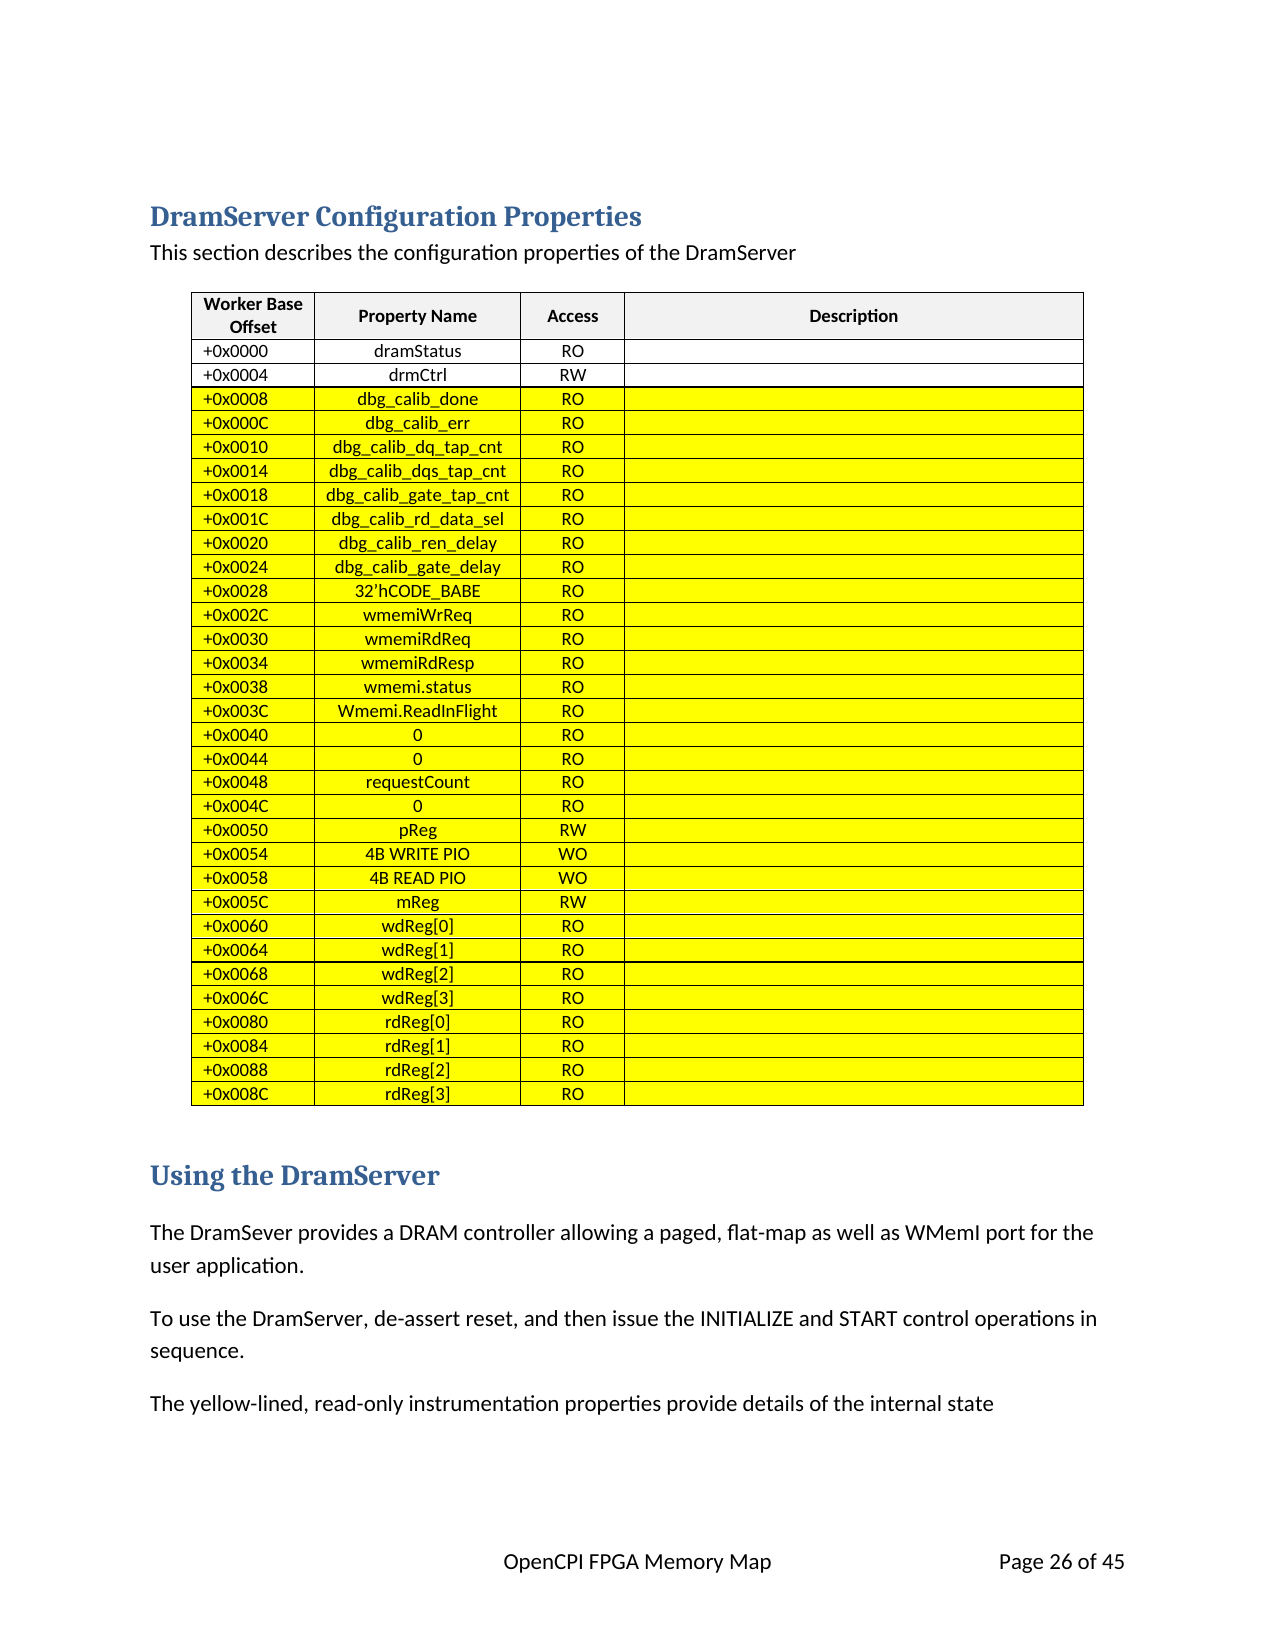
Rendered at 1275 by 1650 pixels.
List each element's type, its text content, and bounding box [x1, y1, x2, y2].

table_cell 0 [315, 747, 520, 770]
table_cell RO [521, 986, 624, 1009]
table_cell Wmemi.ReadInFlight [315, 699, 520, 722]
table_cell [625, 651, 1083, 674]
table_cell [625, 1010, 1083, 1033]
table_cell [625, 891, 1083, 913]
table_cell +0x0054 [192, 843, 314, 866]
table_cell [625, 459, 1083, 482]
table_cell RO [521, 963, 624, 985]
table_cell [625, 819, 1083, 842]
table_cell +0x0030 [192, 627, 314, 650]
table_cell dbg_calib_gate_delay [315, 555, 520, 578]
table_cell RO [521, 555, 624, 578]
table_cell dramStatus [315, 340, 520, 362]
table_cell mReg [315, 891, 520, 913]
table_cell RO [521, 1034, 624, 1057]
table_cell +0x0064 [192, 939, 314, 961]
table_cell [625, 340, 1083, 362]
table_cell RO [521, 411, 624, 434]
table_cell [625, 915, 1083, 937]
table_cell RO [521, 531, 624, 554]
table_cell +0x0084 [192, 1034, 314, 1057]
table_cell WO [521, 867, 624, 889]
table_cell [625, 795, 1083, 818]
subtitle DramServer Configuration Properties [150, 200, 1125, 233]
table_cell RO [521, 771, 624, 794]
table_cell +0x005C [192, 891, 314, 913]
table_cell requestCount [315, 771, 520, 794]
table_cell [625, 1082, 1083, 1105]
table_cell +0x0010 [192, 435, 314, 458]
table_cell rdReg[3] [315, 1082, 520, 1105]
table_cell wmemiRdReq [315, 627, 520, 650]
table_cell dbg_calib_err [315, 411, 520, 434]
table_cell +0x0004 [192, 364, 314, 386]
table_cell +0x0060 [192, 915, 314, 937]
table_cell RW [521, 891, 624, 913]
table_cell +0x0038 [192, 675, 314, 698]
table_cell [625, 435, 1083, 458]
table_cell RO [521, 579, 624, 602]
table_cell WO [521, 843, 624, 866]
table_cell [625, 986, 1083, 1009]
table_cell dbg_calib_gate_tap_cnt [315, 483, 520, 506]
table_cell [625, 603, 1083, 626]
table_cell wmemi.status [315, 675, 520, 698]
table_cell +0x006C [192, 986, 314, 1009]
table_cell [625, 747, 1083, 770]
table_cell [625, 771, 1083, 794]
table_cell +0x0044 [192, 747, 314, 770]
text This section describes the configuration properties of the DramServer [150, 238, 1125, 267]
table_cell [625, 1058, 1083, 1081]
table_cell dbg_calib_rd_data_sel [315, 507, 520, 530]
table_cell wdReg[2] [315, 963, 520, 985]
table_cell RO [521, 340, 624, 362]
table_cell +0x0020 [192, 531, 314, 554]
table_cell RO [521, 675, 624, 698]
table_cell +0x000C [192, 411, 314, 434]
table_cell RO [521, 459, 624, 482]
table_cell RO [521, 939, 624, 961]
table_cell dbg_calib_done [315, 388, 520, 410]
table_cell [625, 723, 1083, 746]
table_cell [625, 507, 1083, 530]
table_cell RO [521, 795, 624, 818]
table_cell RO [521, 1058, 624, 1081]
table_cell [625, 388, 1083, 410]
table_cell +0x0008 [192, 388, 314, 410]
table_cell +0x0040 [192, 723, 314, 746]
table_cell +0x0068 [192, 963, 314, 985]
table_header Description [625, 293, 1083, 338]
table_cell +0x0048 [192, 771, 314, 794]
table_cell 0 [315, 795, 520, 818]
table_cell RO [521, 483, 624, 506]
table_cell +0x0028 [192, 579, 314, 602]
table_cell RO [521, 699, 624, 722]
table_cell +0x004C [192, 795, 314, 818]
table_cell dbg_calib_dq_tap_cnt [315, 435, 520, 458]
table_cell RO [521, 651, 624, 674]
table_header Worker Base Offset [192, 293, 314, 338]
table_cell +0x003C [192, 699, 314, 722]
table_cell [625, 579, 1083, 602]
table_cell [625, 963, 1083, 985]
table_cell wdReg[0] [315, 915, 520, 937]
table_cell 32’hCODE_BABE [315, 579, 520, 602]
table_cell +0x001C [192, 507, 314, 530]
table_cell +0x008C [192, 1082, 314, 1105]
table_cell RO [521, 627, 624, 650]
text Using the DramServer [150, 1159, 1125, 1193]
table_cell [625, 1034, 1083, 1057]
table_cell drmCtrl [315, 364, 520, 386]
table_cell +0x0024 [192, 555, 314, 578]
table_cell RO [521, 507, 624, 530]
table_cell [625, 675, 1083, 698]
table_cell rdReg[0] [315, 1010, 520, 1033]
table_cell [625, 483, 1083, 506]
table_cell dbg_calib_dqs_tap_cnt [315, 459, 520, 482]
table_cell +0x0014 [192, 459, 314, 482]
table_cell wmemiWrReq [315, 603, 520, 626]
table_cell RO [521, 723, 624, 746]
table_cell [625, 699, 1083, 722]
table_cell RO [521, 1010, 624, 1033]
table_cell +0x0050 [192, 819, 314, 842]
table_cell RO [521, 915, 624, 937]
table_cell +0x0080 [192, 1010, 314, 1033]
table_cell 4B WRITE PIO [315, 843, 520, 866]
table_cell [625, 627, 1083, 650]
table_cell [625, 364, 1083, 386]
table_cell wmemiRdResp [315, 651, 520, 674]
text The DramSever provides a DRAM controller allowing a paged, flat-map as well as WMemI port for the user application. [150, 1218, 1125, 1279]
table_header Property Name [315, 293, 520, 338]
text The yellow-lined, read-only instrumentation properties provide details of the internal state [150, 1389, 1125, 1417]
table_cell RO [521, 747, 624, 770]
table_cell dbg_calib_ren_delay [315, 531, 520, 554]
table_cell [625, 867, 1083, 889]
table_cell RW [521, 364, 624, 386]
table_cell +0x0000 [192, 340, 314, 362]
table_cell [625, 411, 1083, 434]
text To use the DramServer, de-assert reset, and then issue the INITIALIZE and START control operations in sequence. [150, 1304, 1125, 1364]
table_cell rdReg[2] [315, 1058, 520, 1081]
table_cell +0x0088 [192, 1058, 314, 1081]
table_cell wdReg[3] [315, 986, 520, 1009]
table_cell [625, 843, 1083, 866]
table_cell [625, 531, 1083, 554]
table_cell [625, 939, 1083, 961]
table_cell RO [521, 603, 624, 626]
table_header Access [521, 293, 624, 338]
table_cell [625, 555, 1083, 578]
table_cell 4B READ PIO [315, 867, 520, 889]
table_cell +0x0018 [192, 483, 314, 506]
table_cell 0 [315, 723, 520, 746]
table_cell wdReg[1] [315, 939, 520, 961]
table_cell RO [521, 435, 624, 458]
table_cell +0x0058 [192, 867, 314, 889]
table_cell RO [521, 1082, 624, 1105]
table_cell RW [521, 819, 624, 842]
table_cell rdReg[1] [315, 1034, 520, 1057]
table_cell pReg [315, 819, 520, 842]
table_cell +0x002C [192, 603, 314, 626]
table_cell RO [521, 388, 624, 410]
table_cell +0x0034 [192, 651, 314, 674]
